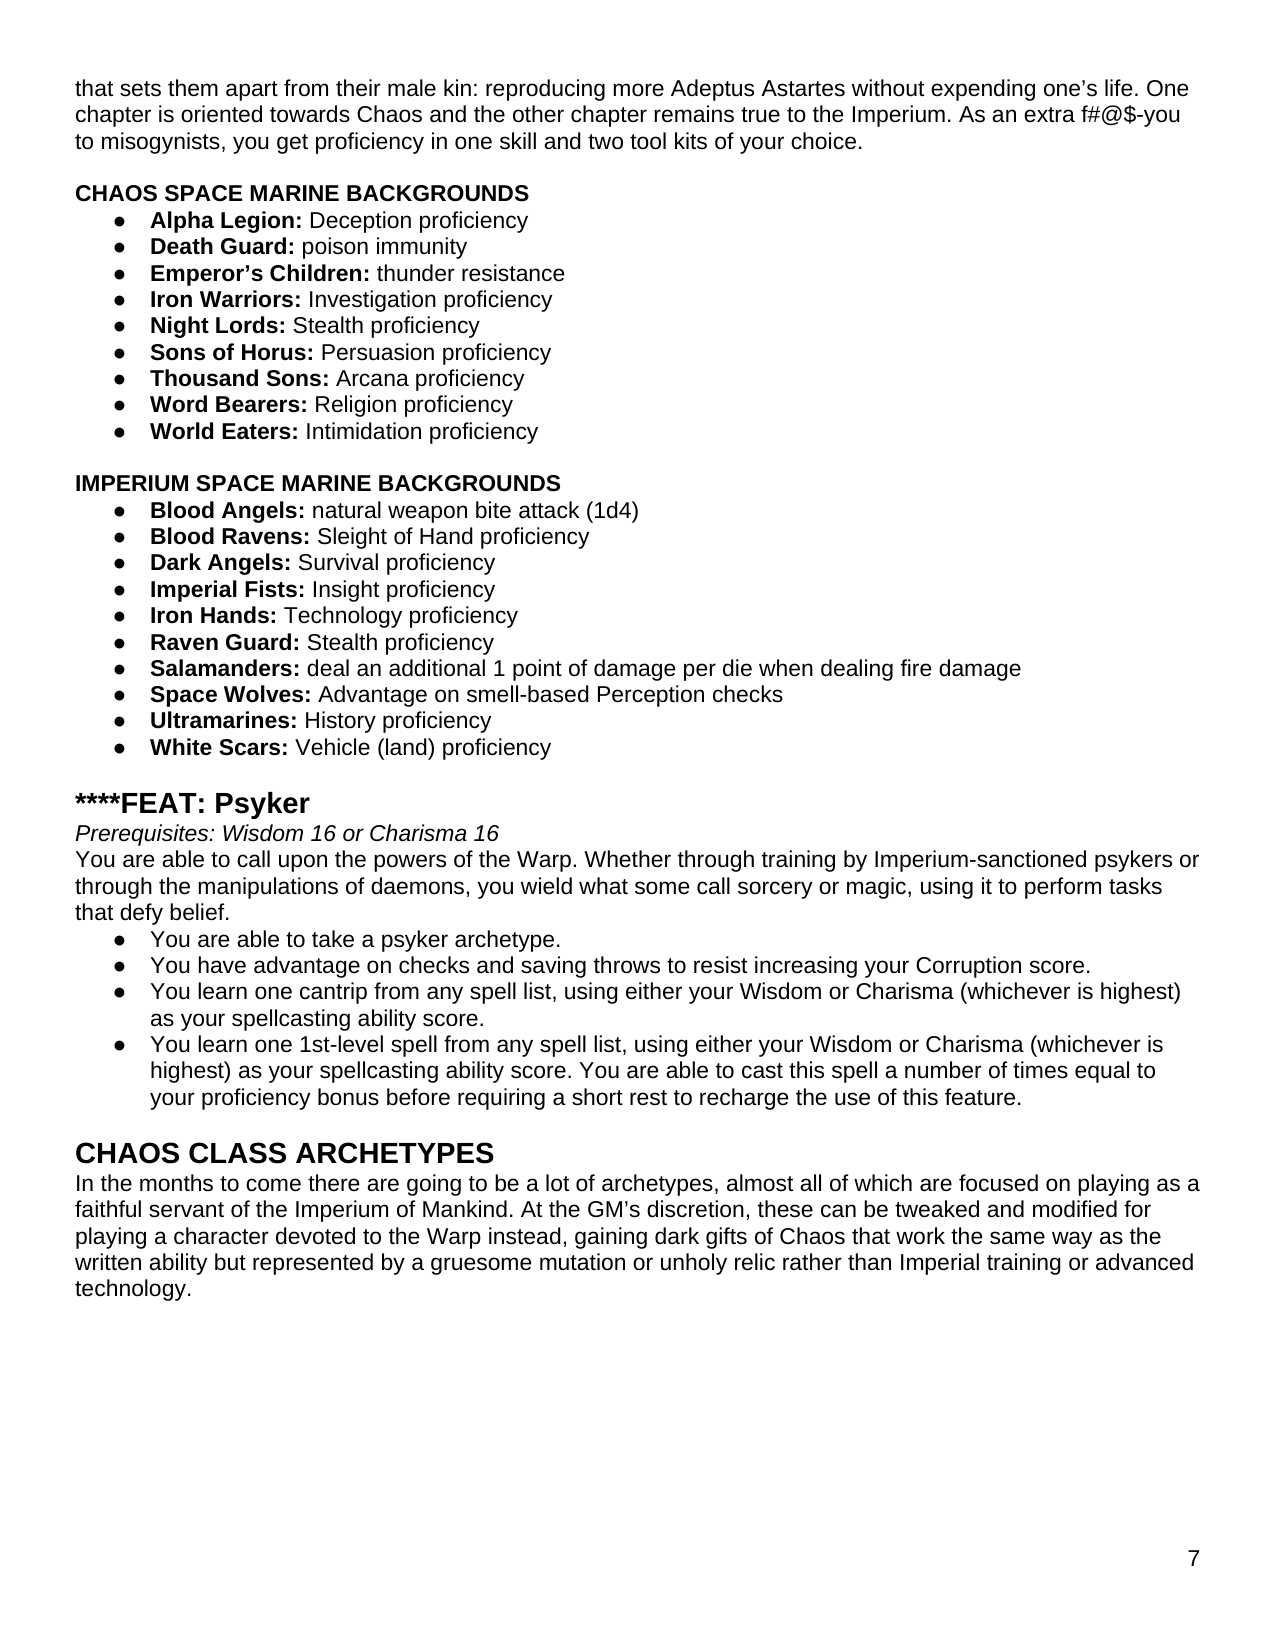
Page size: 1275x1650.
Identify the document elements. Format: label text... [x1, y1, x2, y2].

list You learn one cantrip from any spell list, using either your Wisdom or Charisma (whichever is highest) as your spellcasting ability score. [112, 978, 1200, 1031]
list You are able to take a psyker archetype. [112, 926, 1200, 952]
subtitle ****FEAT: Psyker [75, 787, 1200, 820]
list Emperor’s Children: thunder resistance [112, 259, 1200, 286]
list Dark Angels: Survival proficiency [112, 549, 1200, 576]
list Death Guard: poison immunity [112, 233, 1200, 259]
list Blood Angels: natural weapon bite attack (1d4) [112, 497, 1200, 523]
text Prerequisites: Wisdom 16 or Charisma 16 [75, 820, 1200, 846]
text In the months to come there are going to be a lot of archetypes, almost all of which are focused on playing as a faithful servant of the Imperium of Mankind. At the GM’s discretion, these can be tweaked and modified for playing a character devoted to the Warp instead, gaining dark gifts of Chaos that work the same way as the written ability but represented by a gruesome mutation or unholy relic rather than Imperial training or advanced technology. [75, 1170, 1200, 1302]
list Iron Hands: Technology proficiency [112, 602, 1200, 628]
list You learn one 1st-level spell from any spell list, using either your Wisdom or Charisma (whichever is highest) as your spellcasting ability score. You are able to cast this spell a number of times equal to your proficiency bonus before requiring a short rest to recharge the use of this feature. [112, 1031, 1200, 1110]
list World Eaters: Intimidation proficiency [112, 418, 1200, 444]
list Alpha Legion: Deception proficiency [112, 207, 1200, 233]
list Raven Guard: Stealth proficiency [112, 628, 1200, 655]
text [75, 75, 1200, 154]
list You have advantage on checks and saving throws to resist increasing your Corruption score. [112, 952, 1200, 978]
subtitle CHAOS CLASS ARCHETYPES [75, 1136, 1200, 1170]
text IMPERIUM SPACE MARINE BACKGROUNDS [75, 470, 1200, 497]
list Imperial Fists: Insight proficiency [112, 576, 1200, 602]
list Blood Ravens: Sleight of Hand proficiency [112, 523, 1200, 549]
list Iron Warriors: Investigation proficiency [112, 286, 1200, 312]
text CHAOS SPACE MARINE BACKGROUNDS [75, 180, 1200, 207]
list Space Wolves: Advantage on smell-based Perception checks [112, 681, 1200, 707]
list White Scars: Vehicle (land) proficiency [112, 734, 1200, 760]
list Thousand Sons: Arcana proficiency [112, 365, 1200, 391]
list Sons of Horus: Persuasion proficiency [112, 338, 1200, 365]
list Salamanders: deal an additional 1 point of damage per die when dealing fire damage [112, 655, 1200, 681]
list Ultramarines: History proficiency [112, 707, 1200, 734]
list Word Bearers: Religion proficiency [112, 391, 1200, 418]
list Night Lords: Stealth proficiency [112, 312, 1200, 338]
text You are able to call upon the powers of the Warp. Whether through training by Imperium-sanctioned psykers or through the manipulations of daemons, you wield what some call sorcery or magic, using it to perform tasks that defy belief. [75, 846, 1200, 926]
